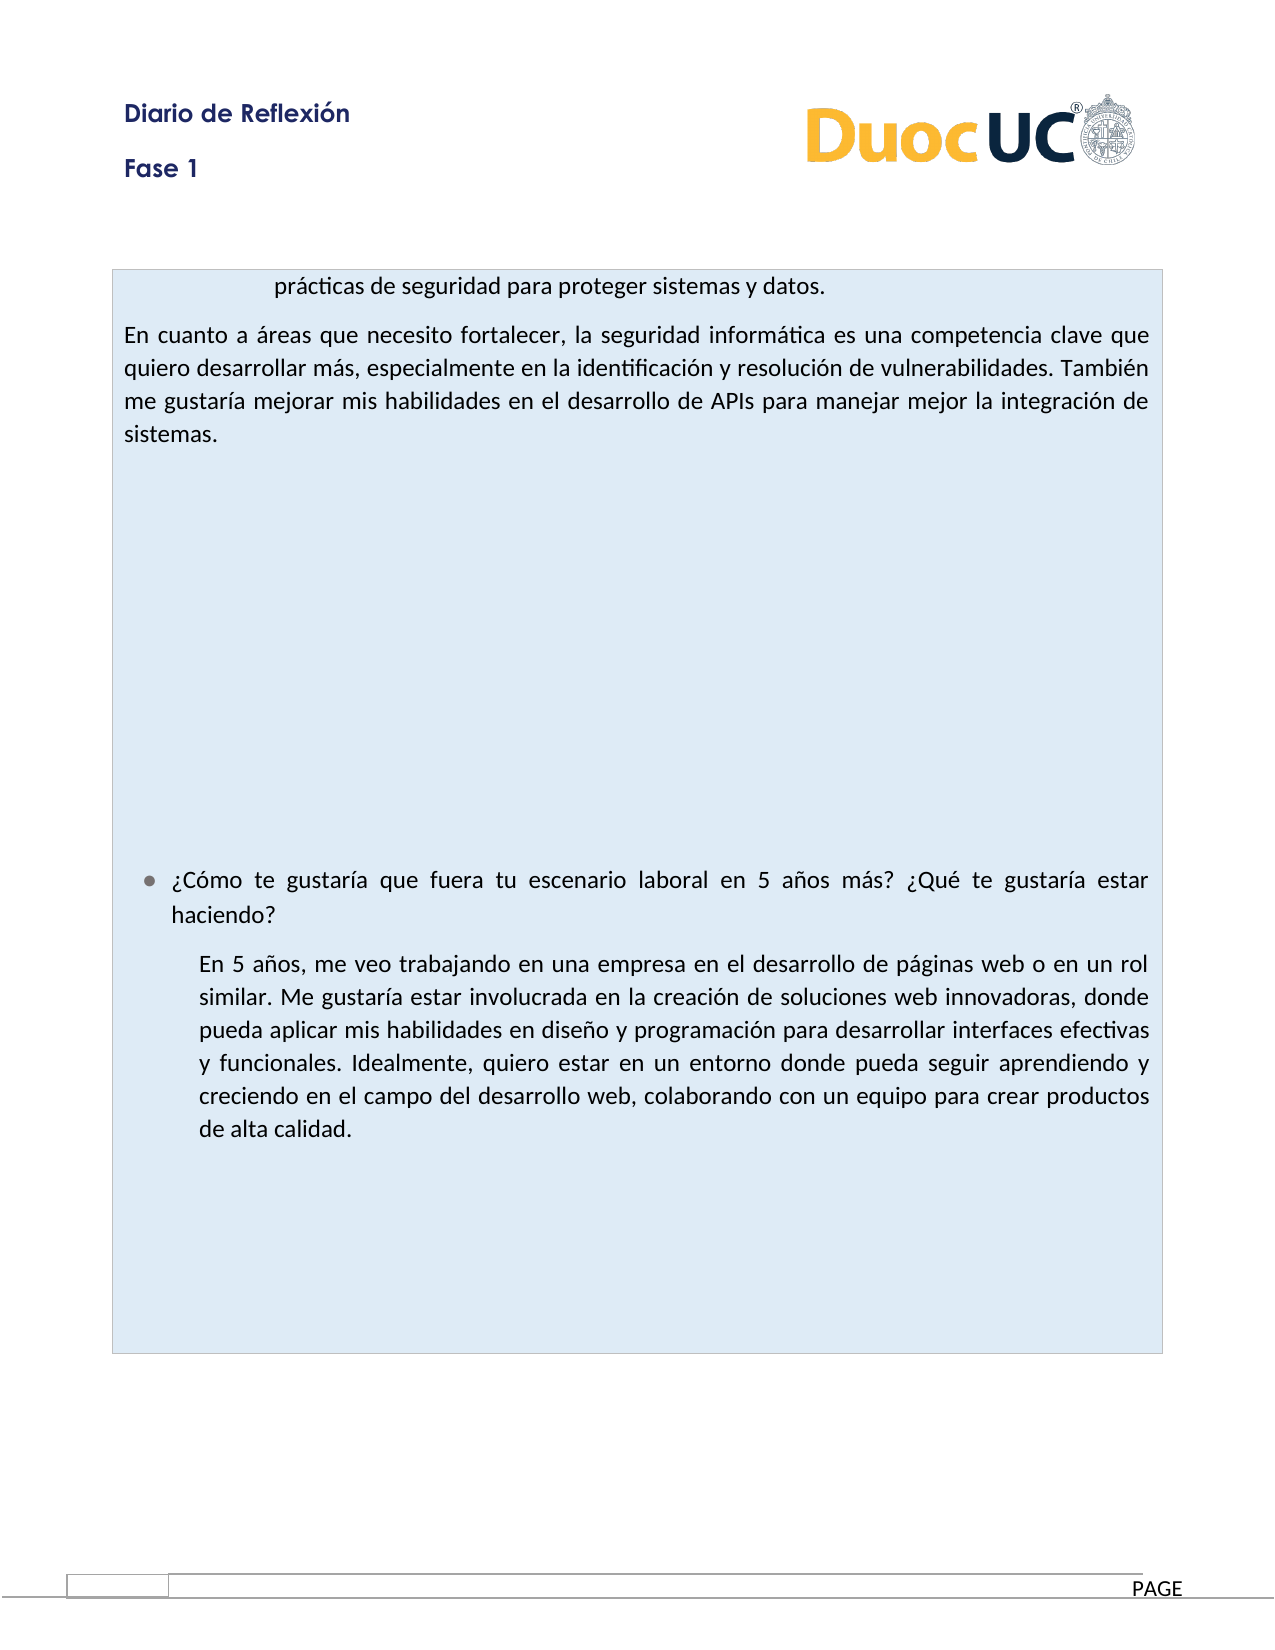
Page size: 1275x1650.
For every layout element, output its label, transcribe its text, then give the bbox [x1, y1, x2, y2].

picture [807, 94, 1135, 165]
